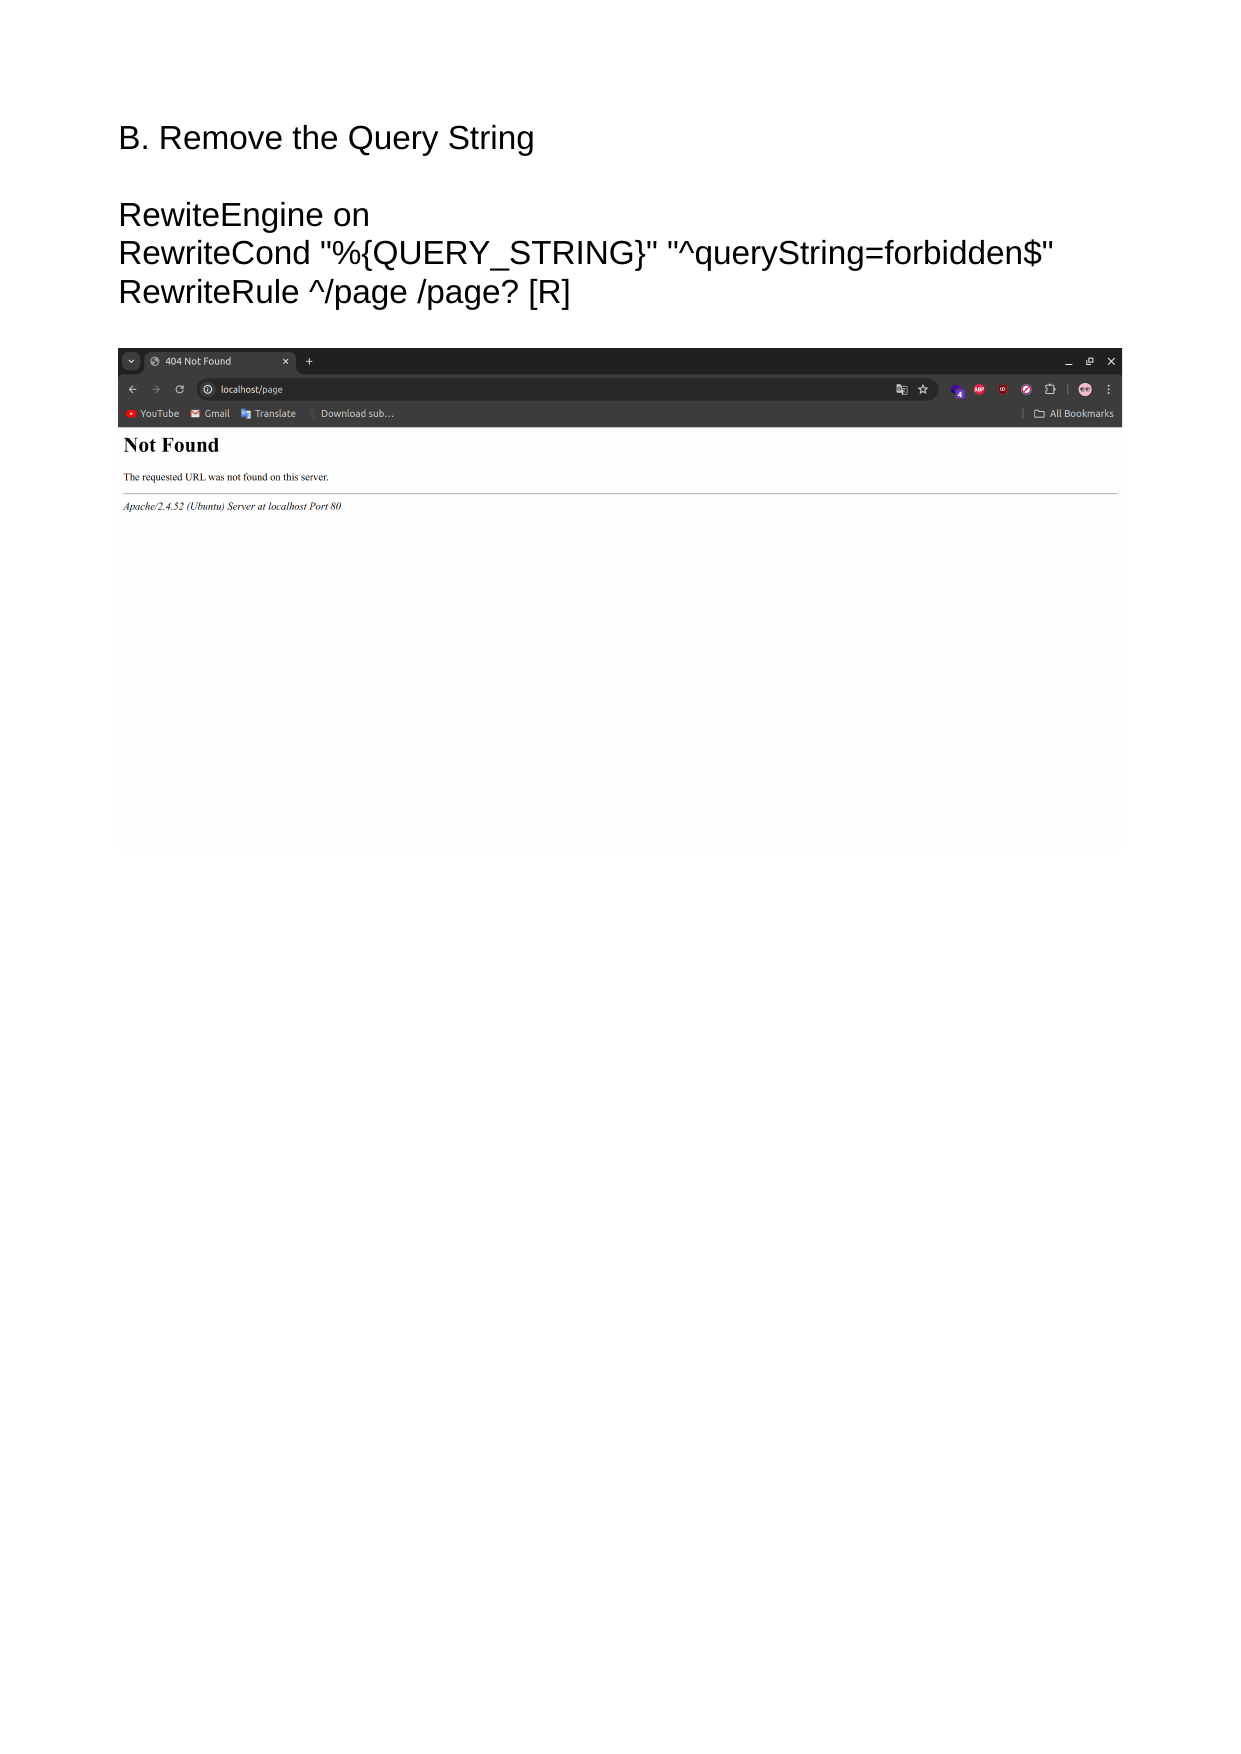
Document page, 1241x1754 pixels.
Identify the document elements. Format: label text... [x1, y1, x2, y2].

text B. Remove the Query String [118, 118, 1122, 157]
text RewiteEngine on [118, 195, 1122, 233]
text RewriteRule ^/page /page? [R] [118, 272, 1122, 310]
text RewriteCond "%{QUERY_STRING}" "^queryString=forbidden$" [118, 233, 1122, 272]
picture [118, 348, 1123, 854]
